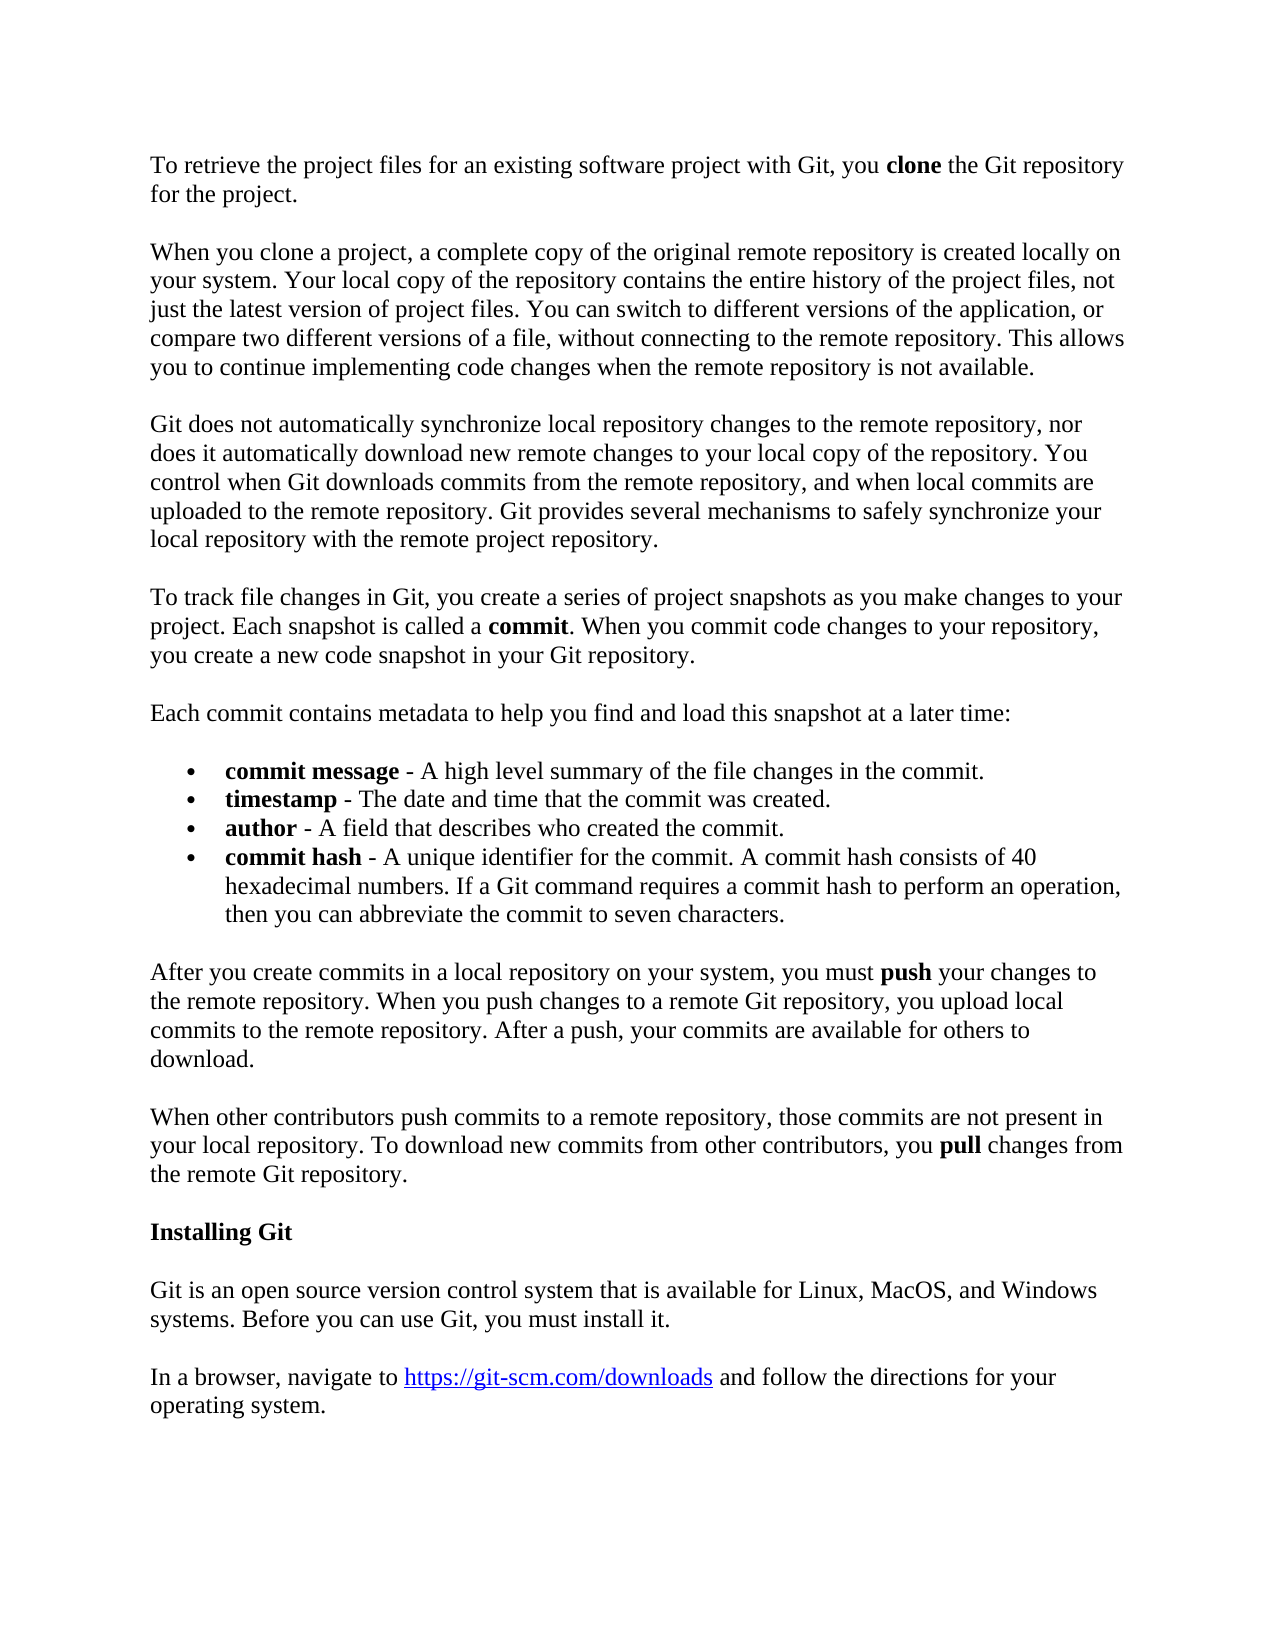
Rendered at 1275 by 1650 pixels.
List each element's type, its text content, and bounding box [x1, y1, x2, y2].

text When other contributors push commits to a remote repository, those commits are not present in your local repository. To download new commits from other contributors, you pull changes from the remote Git repository. [150, 1102, 1125, 1188]
text In a browser, navigate to https://git-scm.com/downloads and follow the directions for your operating system. [150, 1362, 1125, 1419]
text Installing Git [150, 1217, 1125, 1246]
list commit hash - A unique identifier for the commit. A commit hash consists of 40 hexadecimal numbers. If a Git command requires a commit hash to perform an operation, then you can abbreviate the commit to seven characters. [187, 842, 1125, 928]
text To track file changes in Git, you create a series of project snapshots as you make changes to your project. Each snapshot is called a commit. When you commit code changes to your repository, you create a new code snapshot in your Git repository. [150, 582, 1125, 669]
list author - A field that describes who created the commit. [187, 813, 1125, 842]
text Git does not automatically synchronize local repository changes to the remote repository, nor does it automatically download new remote changes to your local copy of the repository. You control when Git downloads commits from the remote repository, and when local commits are uploaded to the remote repository. Git provides several mechanisms to safely synchronize your local repository with the remote project repository. [150, 409, 1125, 553]
text To retrieve the project files for an existing software project with Git, you clone the Git repository for the project. [150, 150, 1125, 207]
list timestamp - The date and time that the commit was created. [187, 784, 1125, 813]
text Git is an open source version control system that is available for Linux, MacOS, and Windows systems. Before you can use Git, you must install it. [150, 1275, 1125, 1332]
text When you clone a project, a complete copy of the original remote repository is created locally on your system. Your local copy of the repository contains the entire history of the project files, not just the latest version of project files. You can switch to different versions of the application, or compare two different versions of a file, without connecting to the remote repository. This allows you to continue implementing code changes when the remote repository is not available. [150, 237, 1125, 380]
text After you create commits in a local repository on your system, you must push your changes to the remote repository. When you push changes to a remote Git repository, you upload local commits to the remote repository. After a push, your commits are available for others to download. [150, 957, 1125, 1072]
text Each commit contains metadata to help you find and load this snapshot at a later time: [150, 698, 1125, 727]
list commit message - A high level summary of the file changes in the commit. [187, 756, 1125, 784]
